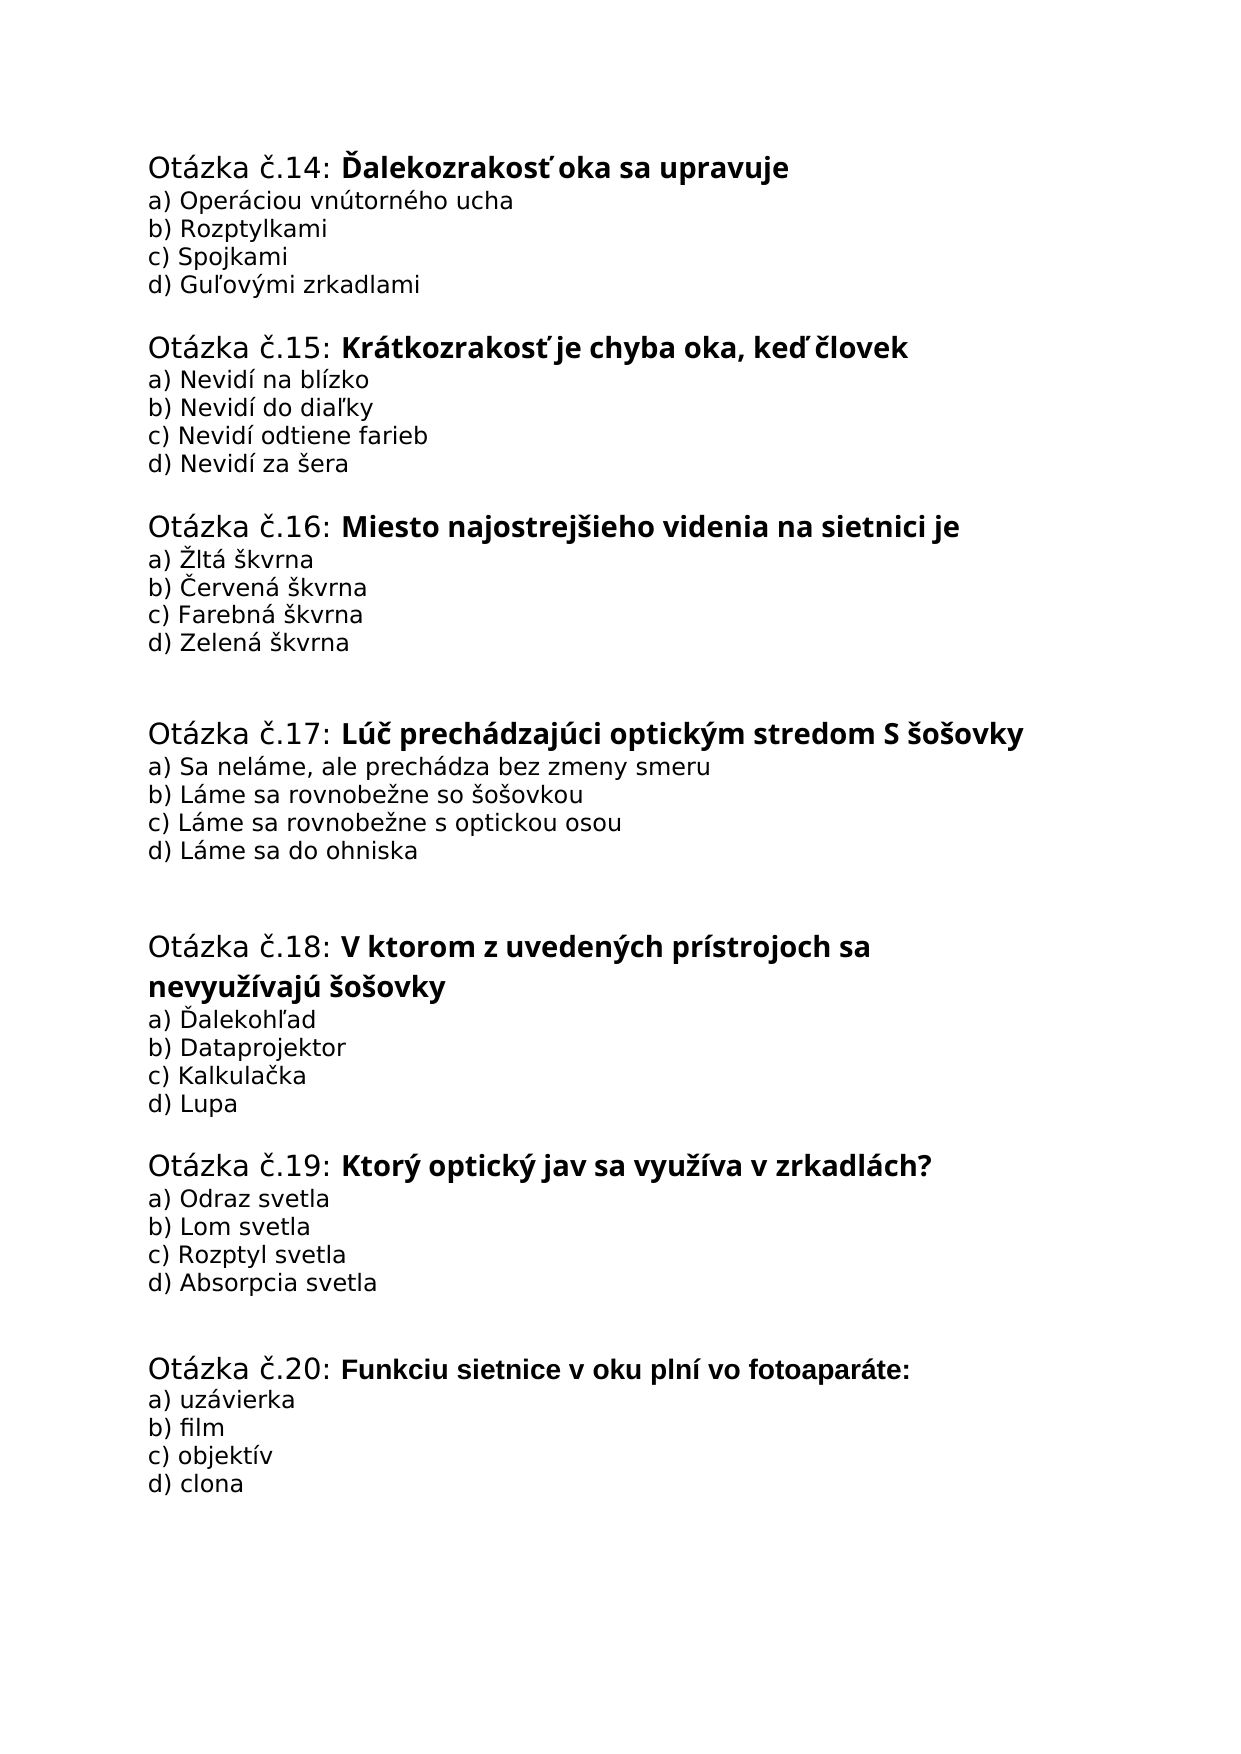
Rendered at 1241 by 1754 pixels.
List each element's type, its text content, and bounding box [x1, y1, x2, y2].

text c) Spojkami [148, 243, 1093, 271]
text c) Farebná škvrna [148, 602, 1093, 629]
text d) clona [148, 1470, 1093, 1498]
text b) Dataprojektor [148, 1034, 1093, 1062]
text Otázka č.15: Krátkozrakosť je chyba oka, keď človek [148, 327, 1093, 367]
text d) Zelená škvrna [148, 629, 1093, 657]
text c) Láme sa rovnobežne s optickou osou [148, 809, 1093, 837]
text d) Absorpcia svetla [148, 1269, 1093, 1297]
text a) Žltá škvrna [148, 546, 1093, 574]
text nevyužívajú šošovky [148, 966, 1093, 1006]
text b) Láme sa rovnobežne so šošovkou [148, 781, 1093, 809]
text Otázka č.14: Ďalekozrakosť oka sa upravuje [148, 148, 1093, 187]
text b) Rozptylkami [148, 215, 1093, 243]
text b) Lom svetla [148, 1213, 1093, 1241]
text b) Červená škvrna [148, 574, 1093, 602]
text d) Láme sa do ohniska [148, 837, 1093, 865]
text Otázka č.20: Funkciu sietnice v oku plní vo fotoaparáte: [148, 1353, 1093, 1387]
text c) Rozptyl svetla [148, 1241, 1093, 1269]
text d) Lupa [148, 1090, 1093, 1118]
text d) Nevidí za šera [148, 450, 1093, 478]
text a) uzávierka [148, 1387, 1093, 1414]
text c) Kalkulačka [148, 1062, 1093, 1090]
text c) objektív [148, 1442, 1093, 1470]
text c) Nevidí odtiene farieb [148, 422, 1093, 450]
text a) Nevidí na blízko [148, 367, 1093, 394]
text Otázka č.17: Lúč prechádzajúci optickým stredom S šošovky [148, 713, 1093, 753]
text b) Nevidí do diaľky [148, 394, 1093, 422]
text d) Guľovými zrkadlami [148, 271, 1093, 299]
text a) Sa neláme, ale prechádza bez zmeny smeru [148, 753, 1093, 781]
text a) Odraz svetla [148, 1185, 1093, 1213]
text Otázka č.16: Miesto najostrejšieho videnia na sietnici je [148, 506, 1093, 546]
text b) film [148, 1414, 1093, 1442]
text Otázka č.19: Ktorý optický jav sa využíva v zrkadlách? [148, 1146, 1093, 1185]
text a) Operáciou vnútorného ucha [148, 187, 1093, 215]
text Otázka č.18: V ktorom z uvedených prístrojoch sa [148, 927, 1093, 966]
text a) Ďalekohľad [148, 1006, 1093, 1034]
